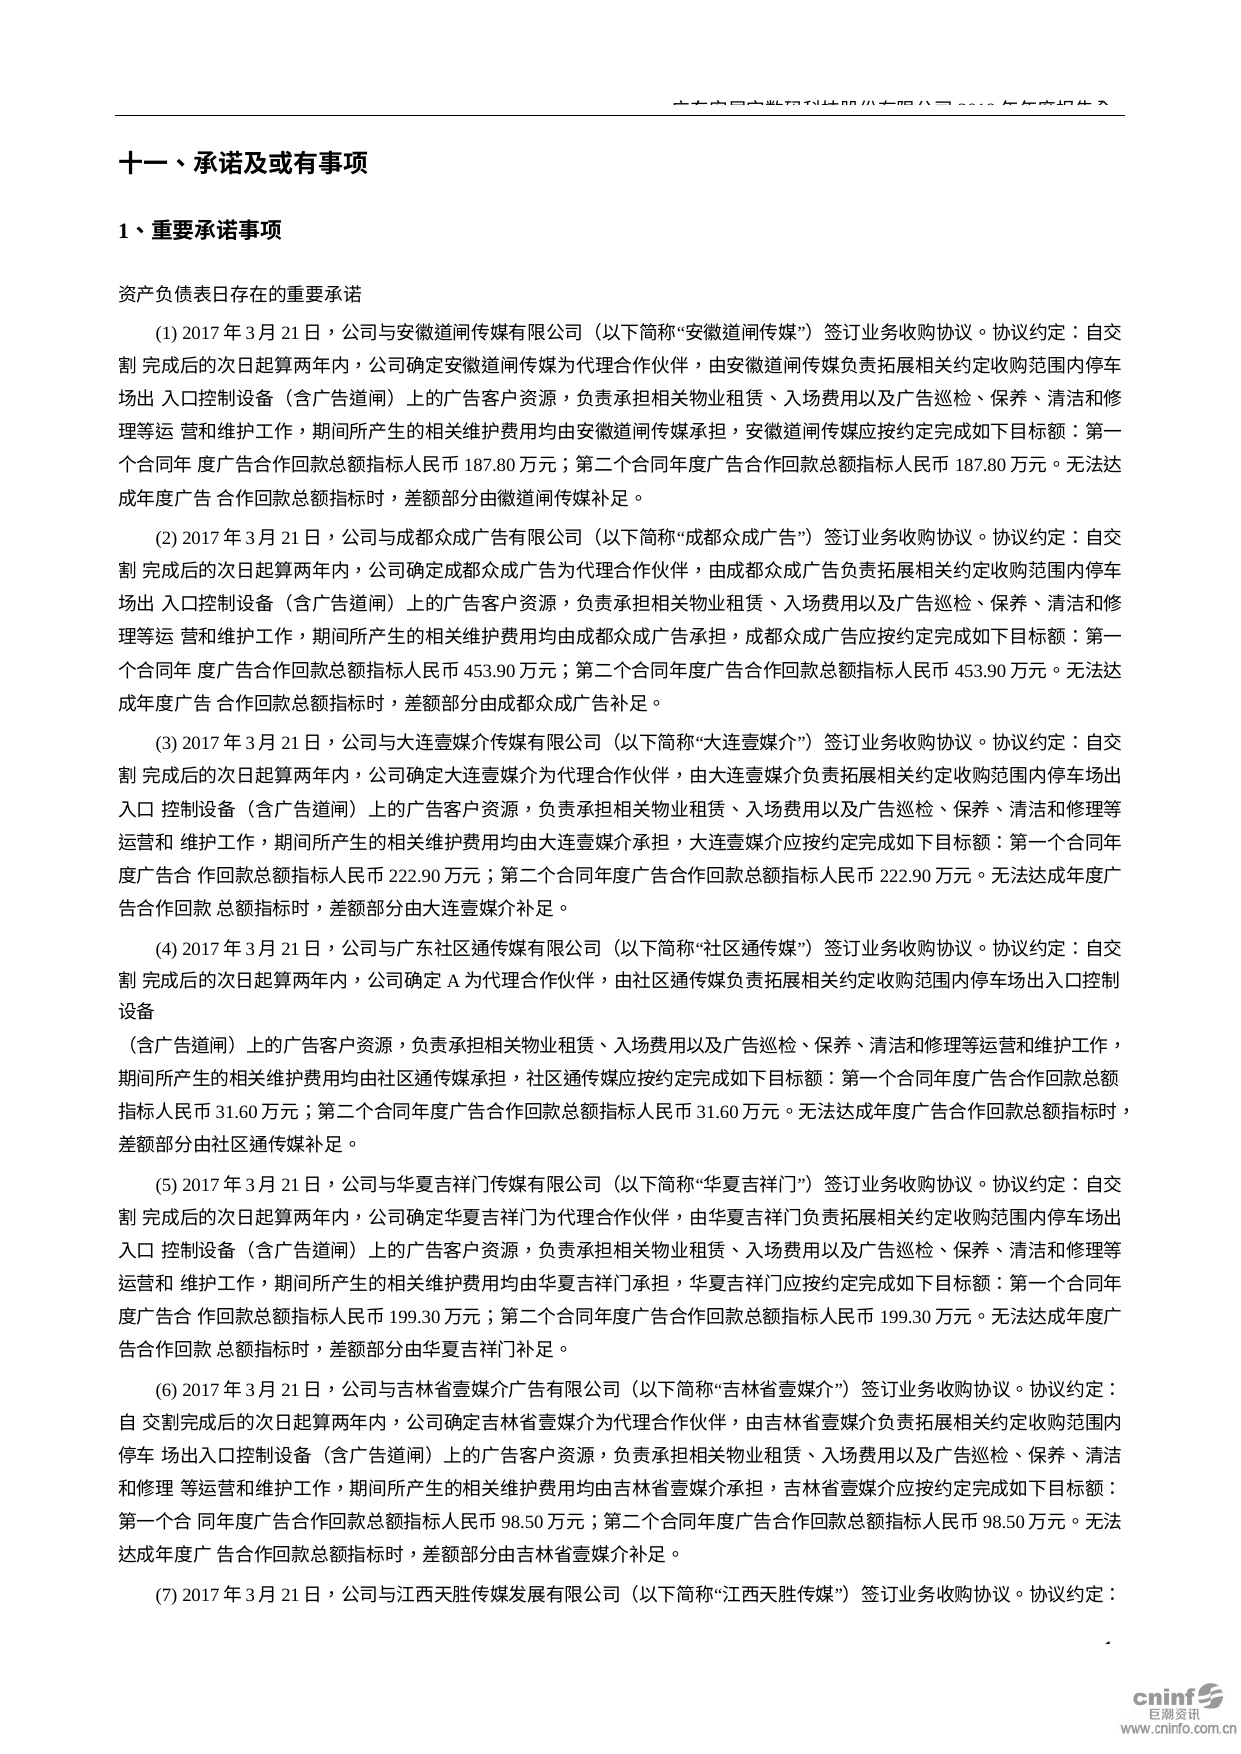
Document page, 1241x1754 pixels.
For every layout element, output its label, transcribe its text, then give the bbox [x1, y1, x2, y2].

text (2) 2017年3月21日，公司与成都众成广告有限公司（以下简称“成都众成广告”）签订业务收购协议。协议约定：自交割 完成后的次日起算两年内，公司确定成都众成广告为代理合作伙伴，由成都众成广告负责拓展相关约定收购范围内停车场出 入口控制设备（含广告道闸）上的广告客户资源，负责承担相关物业租赁、入场费用以及广告巡检、保养、清洁和修理等运 营和维护工作，期间所产生的相关维护费用均由成都众成广告承担，成都众成广告应按约定完成如下目标额：第一个合同年 度广告合作回款总额指标人民币453.90万元；第二个合同年度广告合作回款总额指标人民币453.90万元。无法达成年度广告 合作回款总额指标时，差额部分由成都众成广告补足。 [118, 524, 1123, 716]
subtitle 十一、承诺及或有事项 [118, 145, 1122, 179]
text (6) 2017年3月21日，公司与吉林省壹媒介广告有限公司（以下简称“吉林省壹媒介”）签订业务收购协议。协议约定：自 交割完成后的次日起算两年内，公司确定吉林省壹媒介为代理合作伙伴，由吉林省壹媒介负责拓展相关约定收购范围内停车 场出入口控制设备（含广告道闸）上的广告客户资源，负责承担相关物业租赁、入场费用以及广告巡检、保养、清洁和修理 等运营和维护工作，期间所产生的相关维护费用均由吉林省壹媒介承担，吉林省壹媒介应按约定完成如下目标额：第一个合 同年度广告合作回款总额指标人民币98.50万元；第二个合同年度广告合作回款总额指标人民币98.50万元。无法达成年度广 告合作回款总额指标时，差额部分由吉林省壹媒介补足。 [118, 1376, 1123, 1567]
text (1) 2017年3月21日，公司与安徽道闸传媒有限公司（以下简称“安徽道闸传媒”）签订业务收购协议。协议约定：自交割 完成后的次日起算两年内，公司确定安徽道闸传媒为代理合作伙伴，由安徽道闸传媒负责拓展相关约定收购范围内停车场出 入口控制设备（含广告道闸）上的广告客户资源，负责承担相关物业租赁、入场费用以及广告巡检、保养、清洁和修理等运 营和维护工作，期间所产生的相关维护费用均由安徽道闸传媒承担，安徽道闸传媒应按约定完成如下目标额：第一个合同年 度广告合作回款总额指标人民币187.80万元；第二个合同年度广告合作回款总额指标人民币187.80万元。无法达成年度广告 合作回款总额指标时，差额部分由徽道闸传媒补足。 [118, 319, 1123, 510]
text (4) 2017年3月21日，公司与广东社区通传媒有限公司（以下简称“社区通传媒”）签订业务收购协议。协议约定：自交割 完成后的次日起算两年内，公司确定A为代理合作伙伴，由社区通传媒负责拓展相关约定收购范围内停车场出入口控制设备 [118, 935, 1123, 1024]
text 资产负债表日存在的重要承诺 [118, 282, 1122, 307]
text (5) 2017年3月21日，公司与华夏吉祥门传媒有限公司（以下简称“华夏吉祥门”）签订业务收购协议。协议约定：自交割 完成后的次日起算两年内，公司确定华夏吉祥门为代理合作伙伴，由华夏吉祥门负责拓展相关约定收购范围内停车场出入口 控制设备（含广告道闸）上的广告客户资源，负责承担相关物业租赁、入场费用以及广告巡检、保养、清洁和修理等运营和 维护工作，期间所产生的相关维护费用均由华夏吉祥门承担，华夏吉祥门应按约定完成如下目标额：第一个合同年度广告合 作回款总额指标人民币199.30万元；第二个合同年度广告合作回款总额指标人民币199.30万元。无法达成年度广告合作回款 总额指标时，差额部分由华夏吉祥门补足。 [118, 1171, 1123, 1362]
text （含广告道闸）上的广告客户资源，负责承担相关物业租赁、入场费用以及广告巡检、保养、清洁和修理等运营和维护工作， 期间所产生的相关维护费用均由社区通传媒承担，社区通传媒应按约定完成如下目标额：第一个合同年度广告合作回款总额 指标人民币31.60万元；第二个合同年度广告合作回款总额指标人民币31.60万元。无法达成年度广告合作回款总额指标时， 差额部分由社区通传媒补足。 [118, 1032, 1137, 1157]
picture [1115, 1680, 1240, 1737]
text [118, 1581, 1123, 1607]
subtitle 1、重要承诺事项 [118, 215, 1122, 244]
text (3) 2017年3月21日，公司与大连壹媒介传媒有限公司（以下简称“大连壹媒介”）签订业务收购协议。协议约定：自交割 完成后的次日起算两年内，公司确定大连壹媒介为代理合作伙伴，由大连壹媒介负责拓展相关约定收购范围内停车场出入口 控制设备（含广告道闸）上的广告客户资源，负责承担相关物业租赁、入场费用以及广告巡检、保养、清洁和修理等运营和 维护工作，期间所产生的相关维护费用均由大连壹媒介承担，大连壹媒介应按约定完成如下目标额：第一个合同年度广告合 作回款总额指标人民币222.90万元；第二个合同年度广告合作回款总额指标人民币222.90万元。无法达成年度广告合作回款 总额指标时，差额部分由大连壹媒介补足。 [118, 730, 1123, 921]
